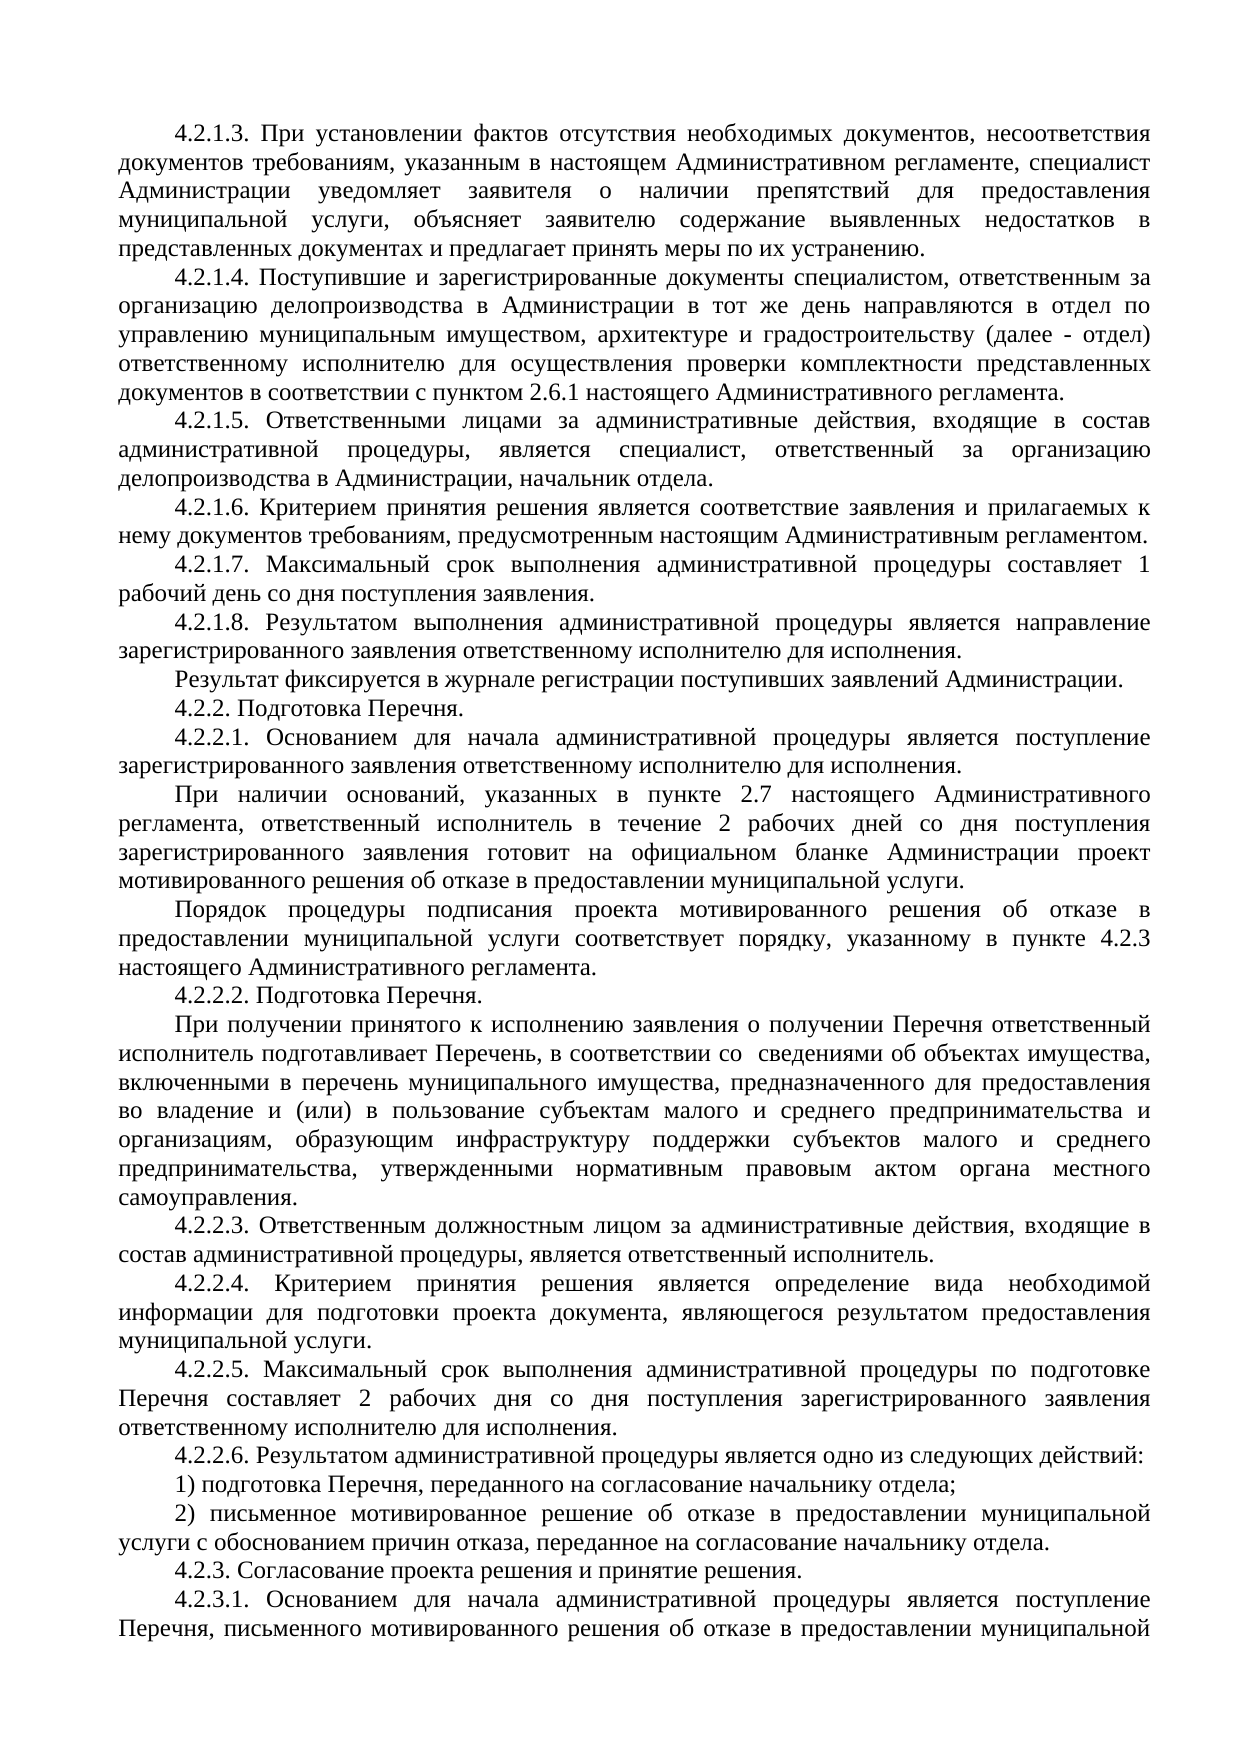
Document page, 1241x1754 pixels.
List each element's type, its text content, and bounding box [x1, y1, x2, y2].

text 4.2.3. Согласование проекта решения и принятие решения. [118, 1556, 1152, 1584]
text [118, 1584, 1152, 1642]
text 4.2.1.3. При установлении фактов отсутствия необходимых документов, несоответствия документов требованиям, указанным в настоящем Административном регламенте, специалист Администрации уведомляет заявителя о наличии препятствий для предоставления муниципальной услуги, объясняет заявителю содержание выявленных недостатков в представленных документах и предлагает принять меры по их устранению. [118, 118, 1152, 262]
text 4.2.2.5. Максимальный срок выполнения административной процедуры по подготовке Перечня составляет 2 рабочих дня со дня поступления зарегистрированного заявления ответственному исполнителю для исполнения. [118, 1354, 1152, 1441]
text 4.2.2.6. Результатом административной процедуры является одно из следующих действий: [118, 1441, 1152, 1469]
text 4.2.2.1. Основанием для начала административной процедуры является поступление зарегистрированного заявления ответственному исполнителю для исполнения. [118, 722, 1152, 779]
text 4.2.1.4. Поступившие и зарегистрированные документы специалистом, ответственным за организацию делопроизводства в Администрации в тот же день направляются в отдел по управлению муниципальным имуществом, архитектуре и градостроительству (далее - отдел) ответственному исполнителю для осуществления проверки комплектности представленных документов в соответствии с пунктом 2.6.1 настоящего Административного регламента. [118, 262, 1152, 406]
text 4.2.1.8. Результатом выполнения административной процедуры является направление зарегистрированного заявления ответственному исполнителю для исполнения. [118, 607, 1152, 664]
text 4.2.1.5. Ответственными лицами за административные действия, входящие в состав административной процедуры, является специалист, ответственный за организацию делопроизводства в Администрации, начальник отдела. [118, 406, 1152, 492]
text 4.2.2.2. Подготовка Перечня. [118, 981, 1152, 1009]
text 1) подготовка Перечня, переданного на согласование начальнику отдела; [118, 1469, 1152, 1498]
text Результат фиксируется в журнале регистрации поступивших заявлений Администрации. [118, 664, 1152, 693]
text Порядок процедуры подписания проекта мотивированного решения об отказе в предоставлении муниципальной услуги соответствует порядку, указанному в пункте 4.2.3 настоящего Административного регламента. [118, 894, 1152, 981]
text 4.2.2.4. Критерием принятия решения является определение вида необходимой информации для подготовки проекта документа, являющегося результатом предоставления муниципальной услуги. [118, 1268, 1152, 1354]
text При получении принятого к исполнению заявления о получении Перечня ответственный исполнитель подготавливает Перечень, в соответствии со сведениями об объектах имущества, включенными в перечень муниципального имущества, предназначенного для предоставления во владение и (или) в пользование субъектам малого и среднего предпринимательства и организациям, образующим инфраструктуру поддержки субъектов малого и среднего предпринимательства, утвержденными нормативным правовым актом органа местного самоуправления. [118, 1009, 1152, 1211]
text 4.2.1.6. Критерием принятия решения является соответствие заявления и прилагаемых к нему документов требованиям, предусмотренным настоящим Административным регламентом. [118, 492, 1152, 549]
text 2) письменное мотивированное решение об отказе в предоставлении муниципальной услуги с обоснованием причин отказа, переданное на согласование начальнику отдела. [118, 1498, 1152, 1556]
text 4.2.2.3. Ответственным должностным лицом за административные действия, входящие в состав административной процедуры, является ответственный исполнитель. [118, 1211, 1152, 1268]
text При наличии оснований, указанных в пункте 2.7 настоящего Административного регламента, ответственный исполнитель в течение 2 рабочих дней со дня поступления зарегистрированного заявления готовит на официальном бланке Администрации проект мотивированного решения об отказе в предоставлении муниципальной услуги. [118, 779, 1152, 894]
text 4.2.1.7. Максимальный срок выполнения административной процедуры составляет 1 рабочий день со дня поступления заявления. [118, 549, 1152, 607]
text 4.2.2. Подготовка Перечня. [118, 693, 1152, 722]
